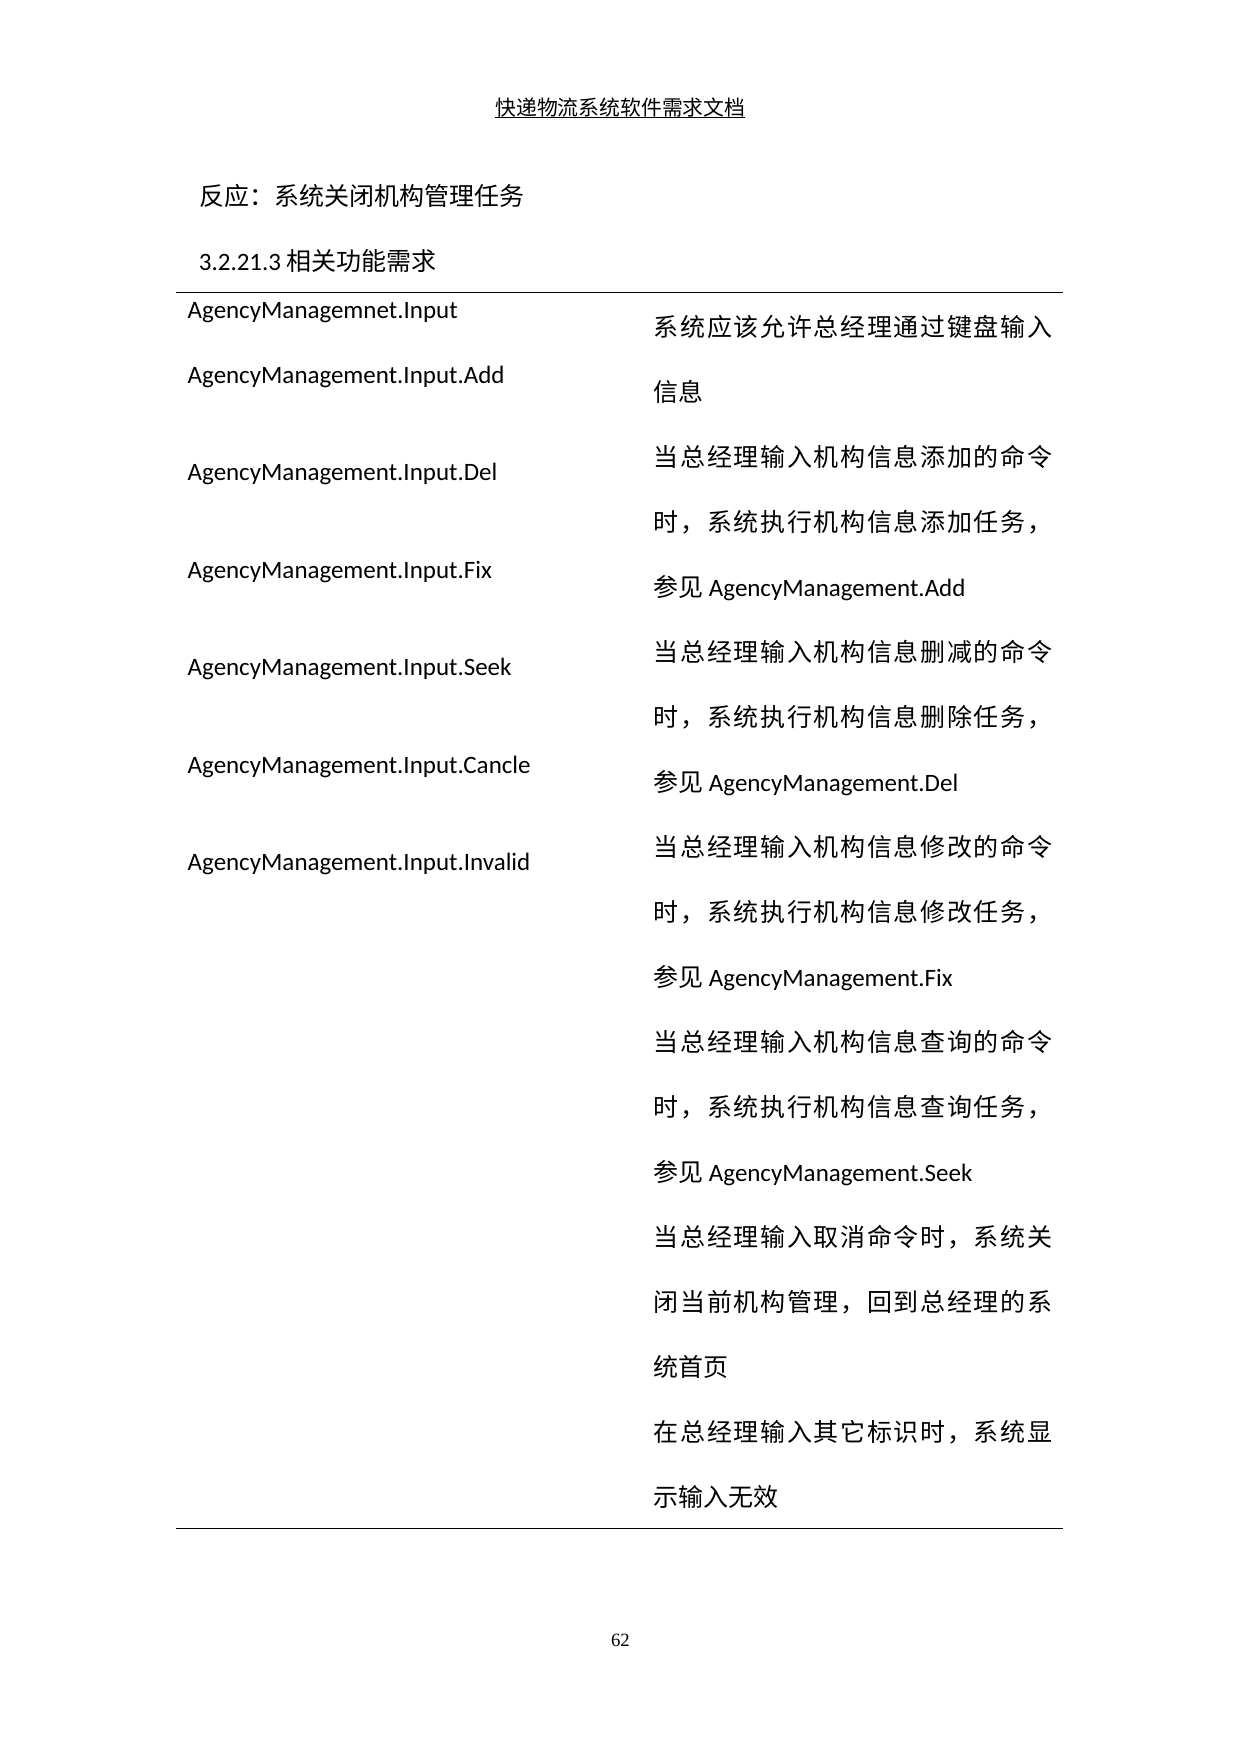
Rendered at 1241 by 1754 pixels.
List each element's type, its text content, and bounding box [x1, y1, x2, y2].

text 3.2.21.3相关功能需求 [187, 227, 1053, 292]
table_header AgencyManagemnet.Input AgencyManagement.Input.Add AgencyManagement.Input.Del AgencyManagement.Input.Fix AgencyManagement.Input.Seek AgencyManagement.Input.Cancle AgencyManagement.Input.Invalid [176, 293, 642, 1528]
text 反应：系统关闭机构管理任务 [187, 162, 1053, 227]
table_header 系统应该允许总经理通过键盘输入信息 当总经理输入机构信息添加的命令时，系统执行机构信息添加任务，参见AgencyManagement.Add 当总经理输入机构信息删减的命令时，系统执行机构信息删除任务，参见AgencyManagement.Del 当总经理输入机构信息修改的命令时，系统执行机构信息修改任务，参见AgencyManagement.Fix 当总经理输入机构信息查询的命令时，系统执行机构信息查询任务，参见AgencyManagement.Seek 当总经理输入取消命令时，系统关闭当前机构管理，回到总经理的系统首页 在总经理输入其它标识时，系统显示输入无效 [643, 293, 1063, 1528]
